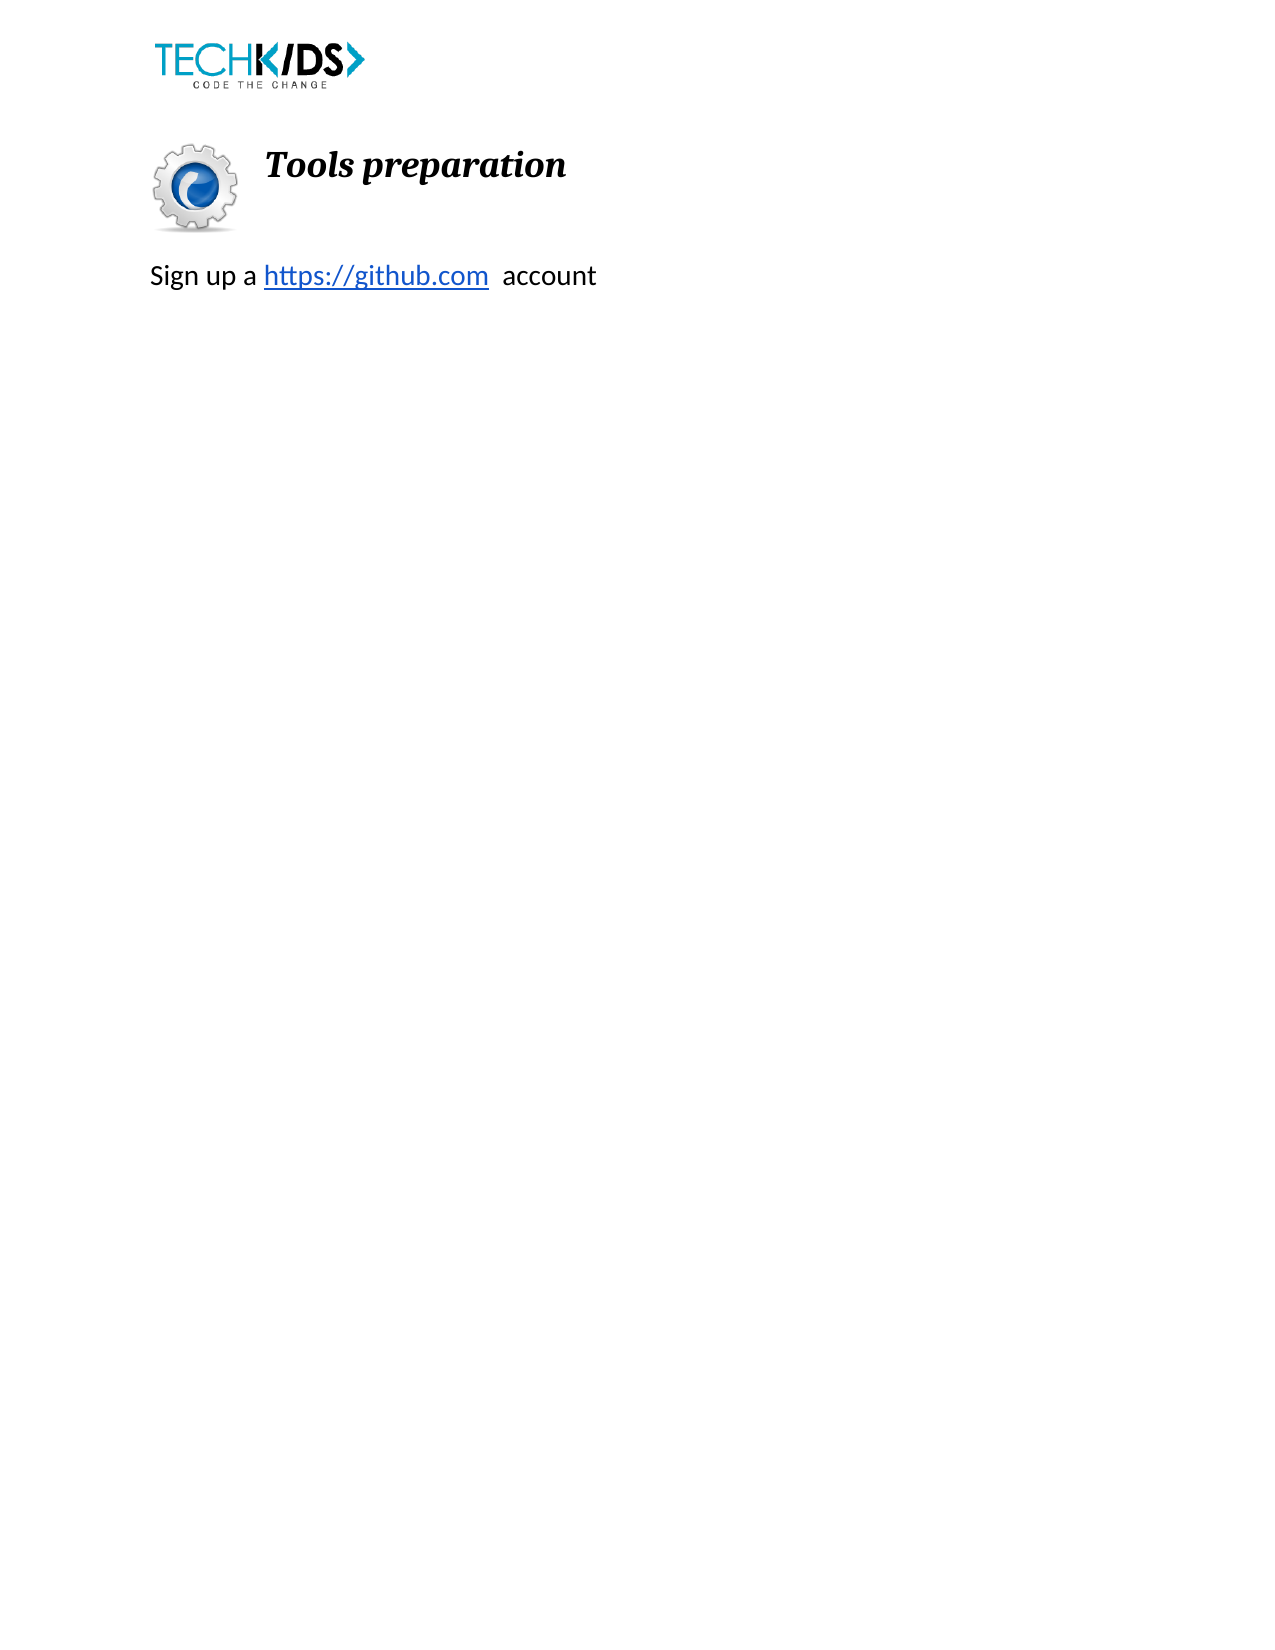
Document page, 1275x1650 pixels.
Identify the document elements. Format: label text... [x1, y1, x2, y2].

text Sign up a https://github.com account [150, 257, 1125, 293]
table_header Tools preparation [253, 143, 1136, 257]
picture [150, 143, 239, 233]
picture [150, 37, 371, 95]
table_header [139, 143, 253, 257]
